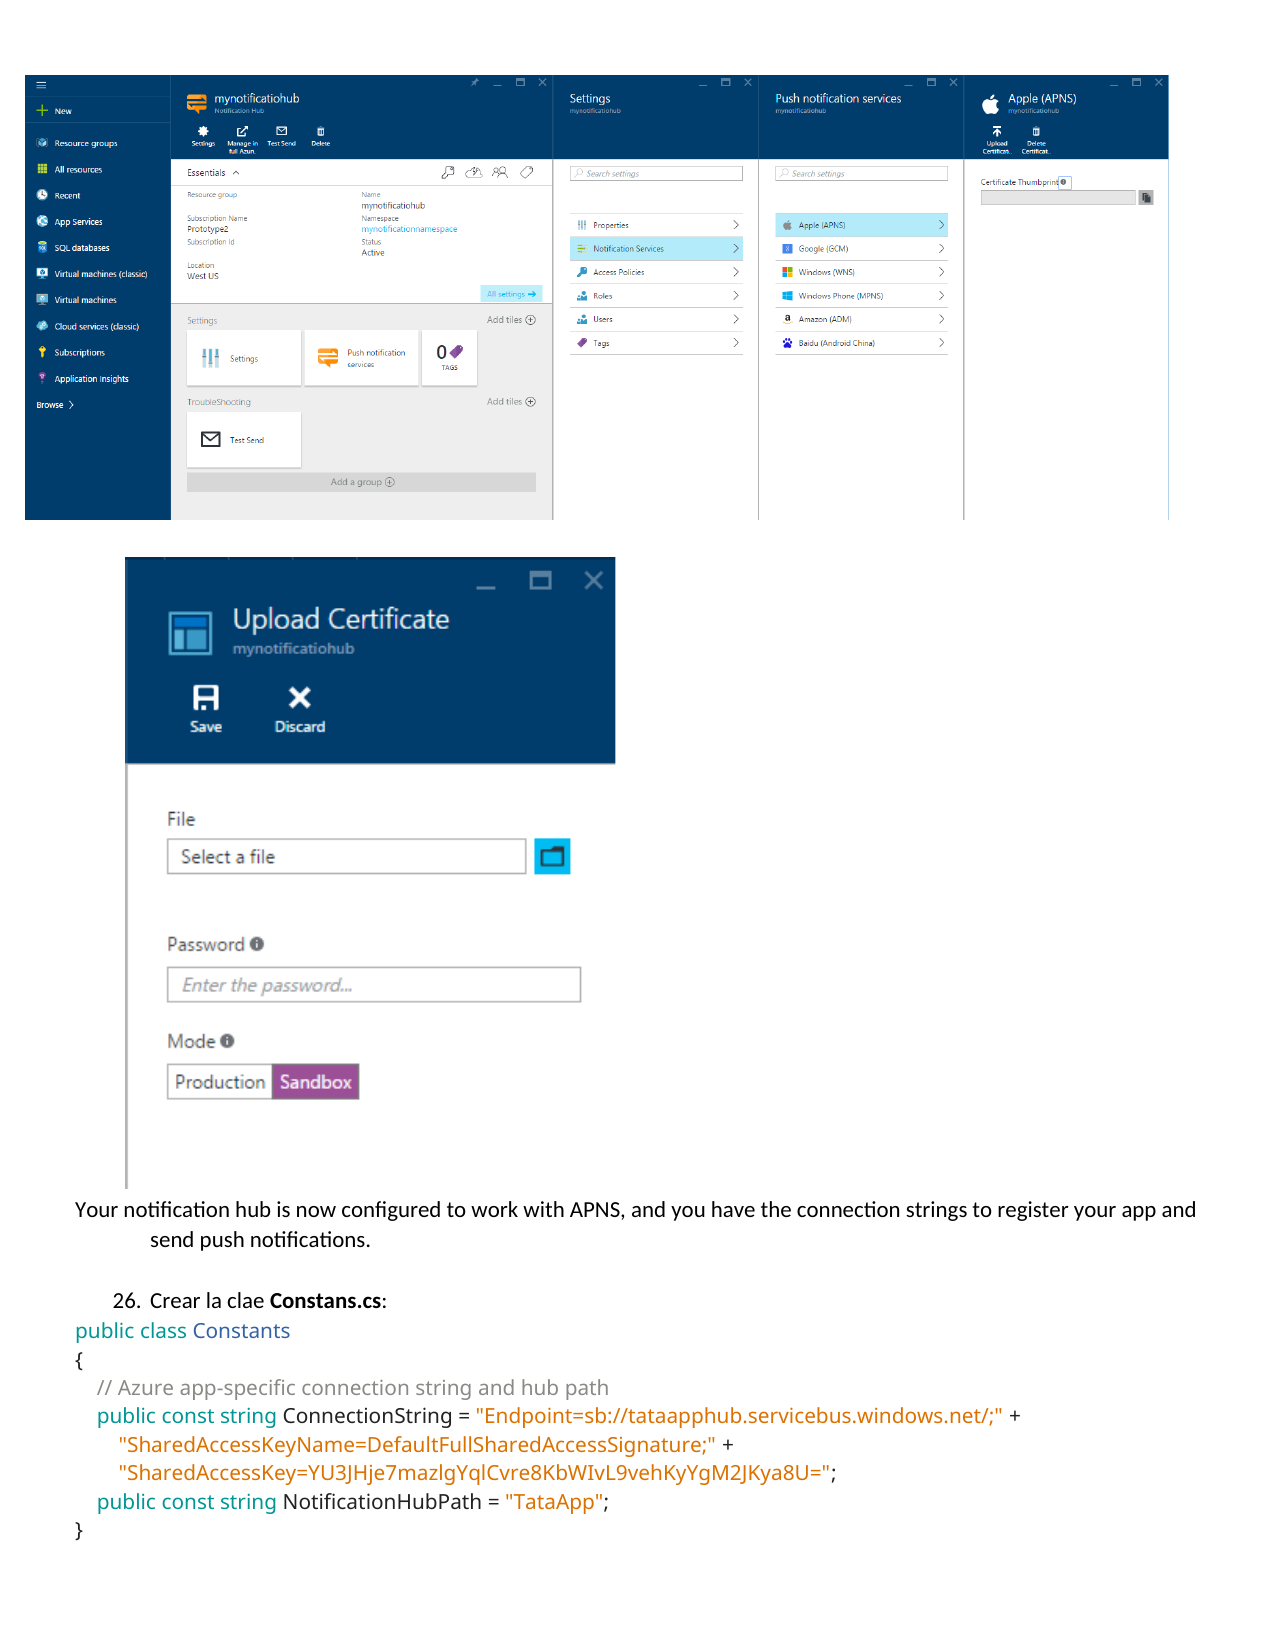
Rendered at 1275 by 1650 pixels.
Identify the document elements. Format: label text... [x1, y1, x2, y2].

picture [125, 557, 616, 1189]
text Your notification hub is now configured to work with APNS, and you have the connection strings to register your app and send push notifications. [75, 1195, 1200, 1254]
list Crear la clae Constans.cs: [112, 1286, 1200, 1314]
picture [25, 75, 1169, 520]
text public class Constants { // Azure app-specific connection string and hub path public const string ConnectionString = "Endpoint=sb://tataapphub.servicebus.windows.net/;" + "SharedAccessKeyName=DefaultFullSharedAccessSignature;" + "SharedAccessKey=YU3JHje7mazlgYqlCvre8KbWIvL9vehKyYgM2JKya8U="; public const string NotificationHubPath = "TataApp"; } [75, 1316, 1200, 1544]
